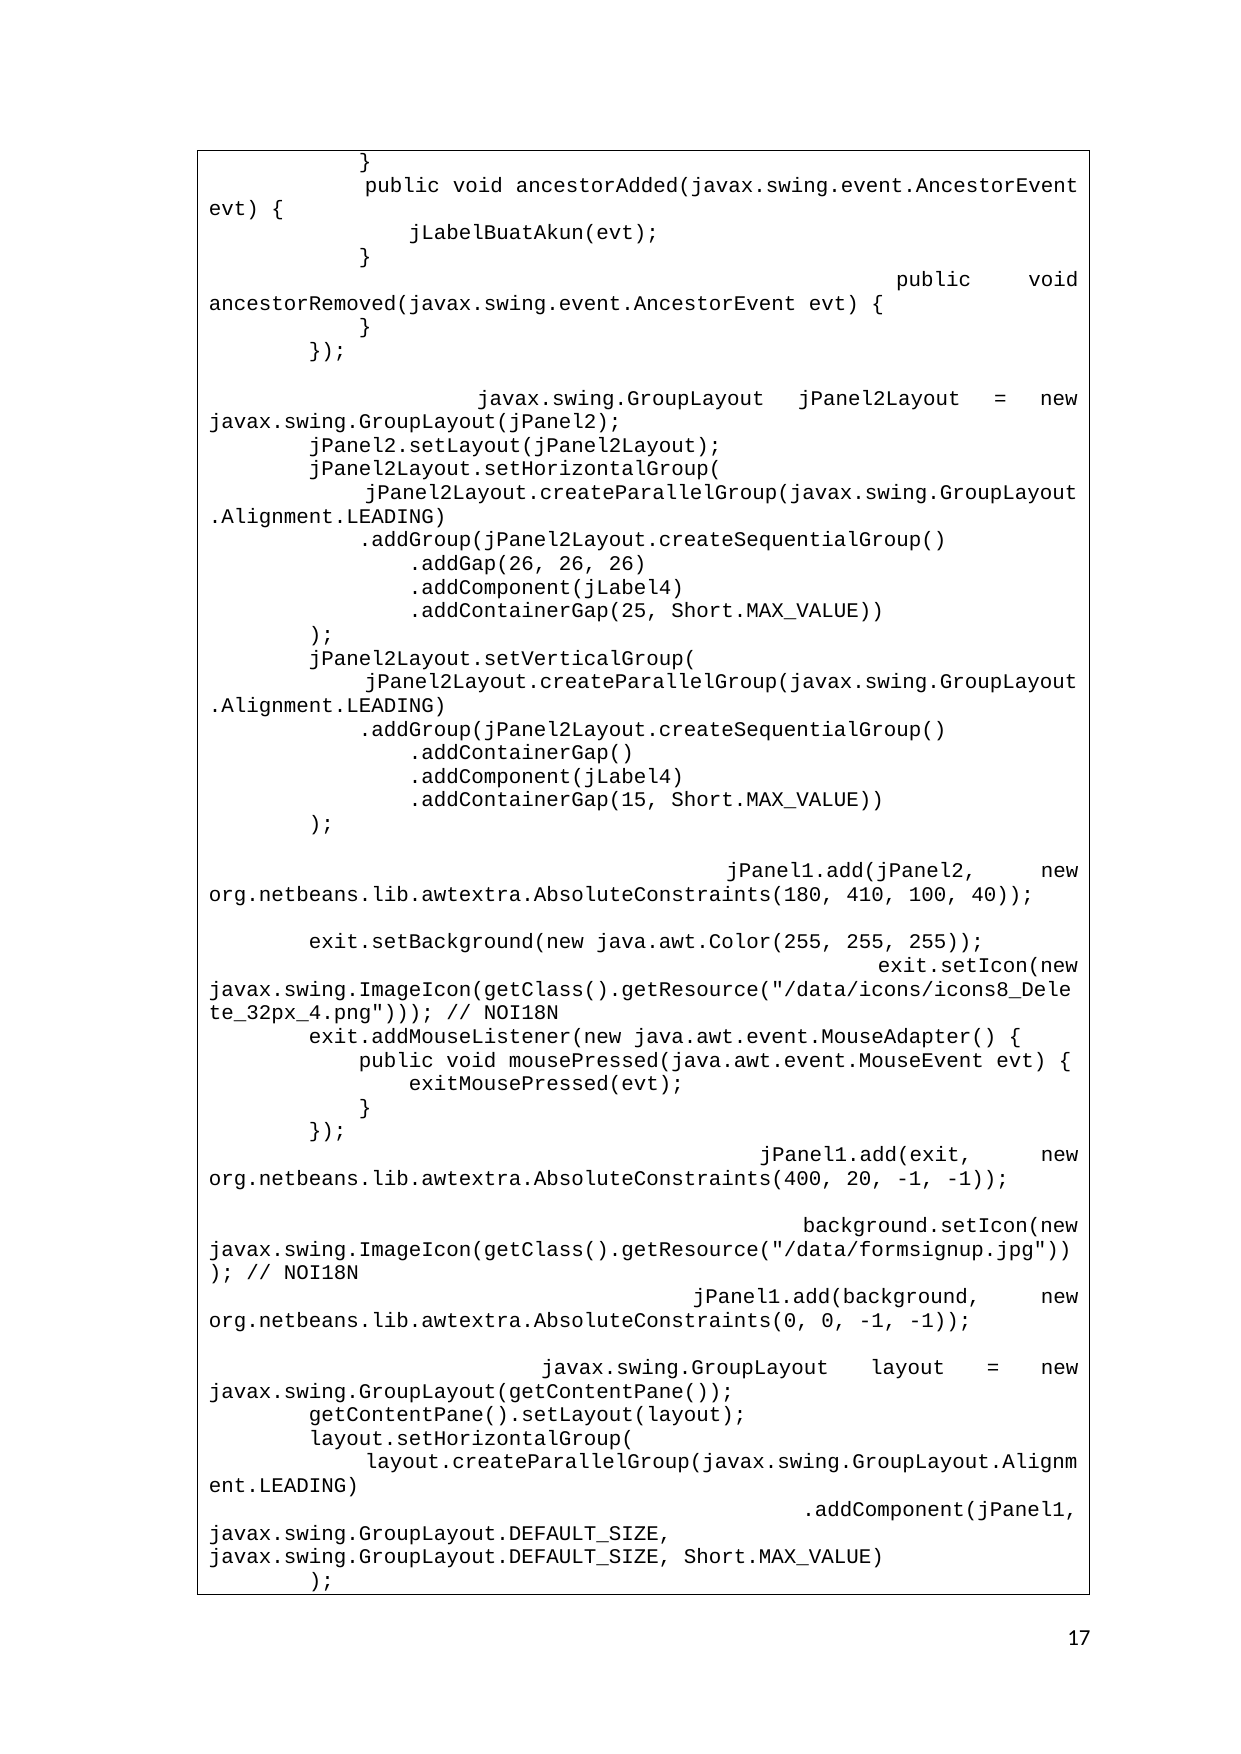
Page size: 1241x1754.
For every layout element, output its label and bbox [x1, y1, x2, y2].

table_cell [198, 151, 1089, 1593]
